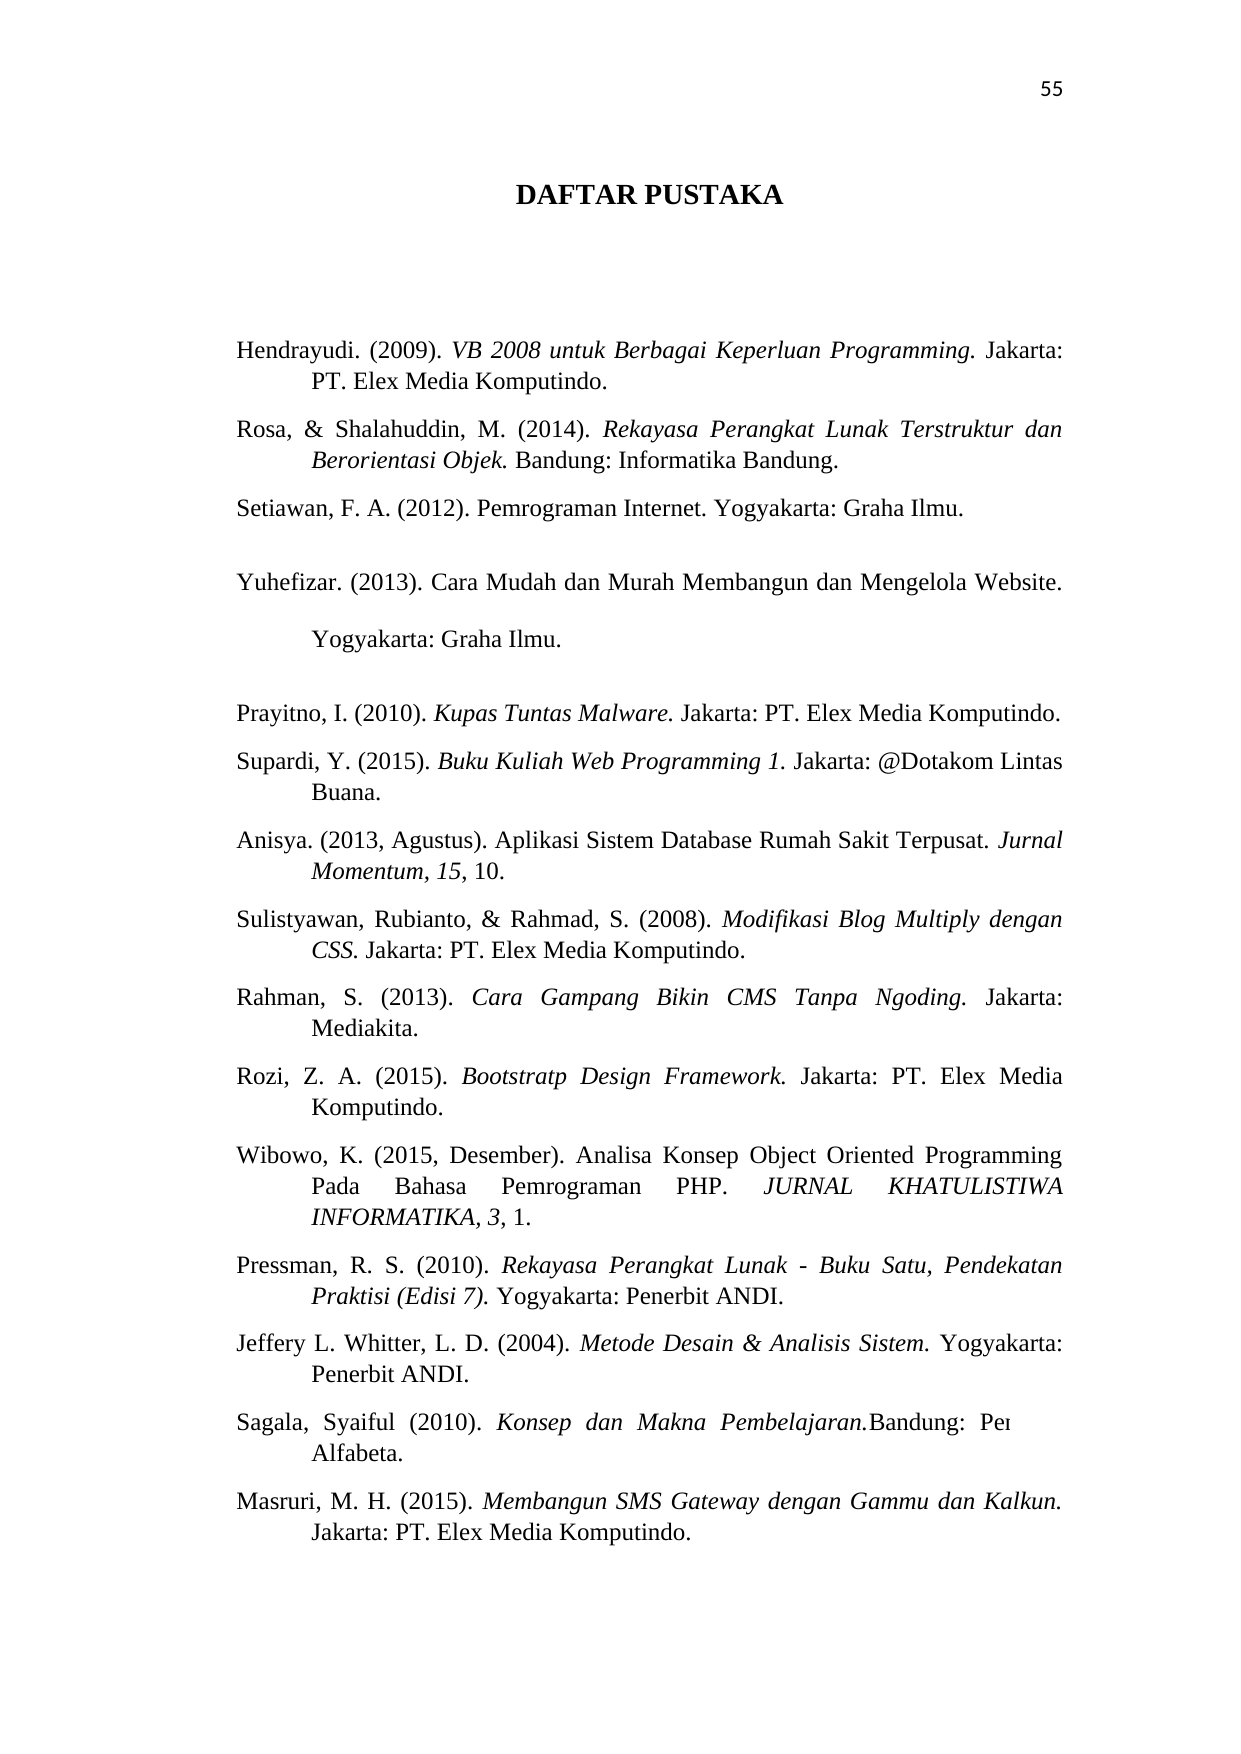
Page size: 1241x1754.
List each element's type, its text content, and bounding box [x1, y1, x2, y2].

text DAFTAR PUSTAKA [236, 177, 1063, 211]
